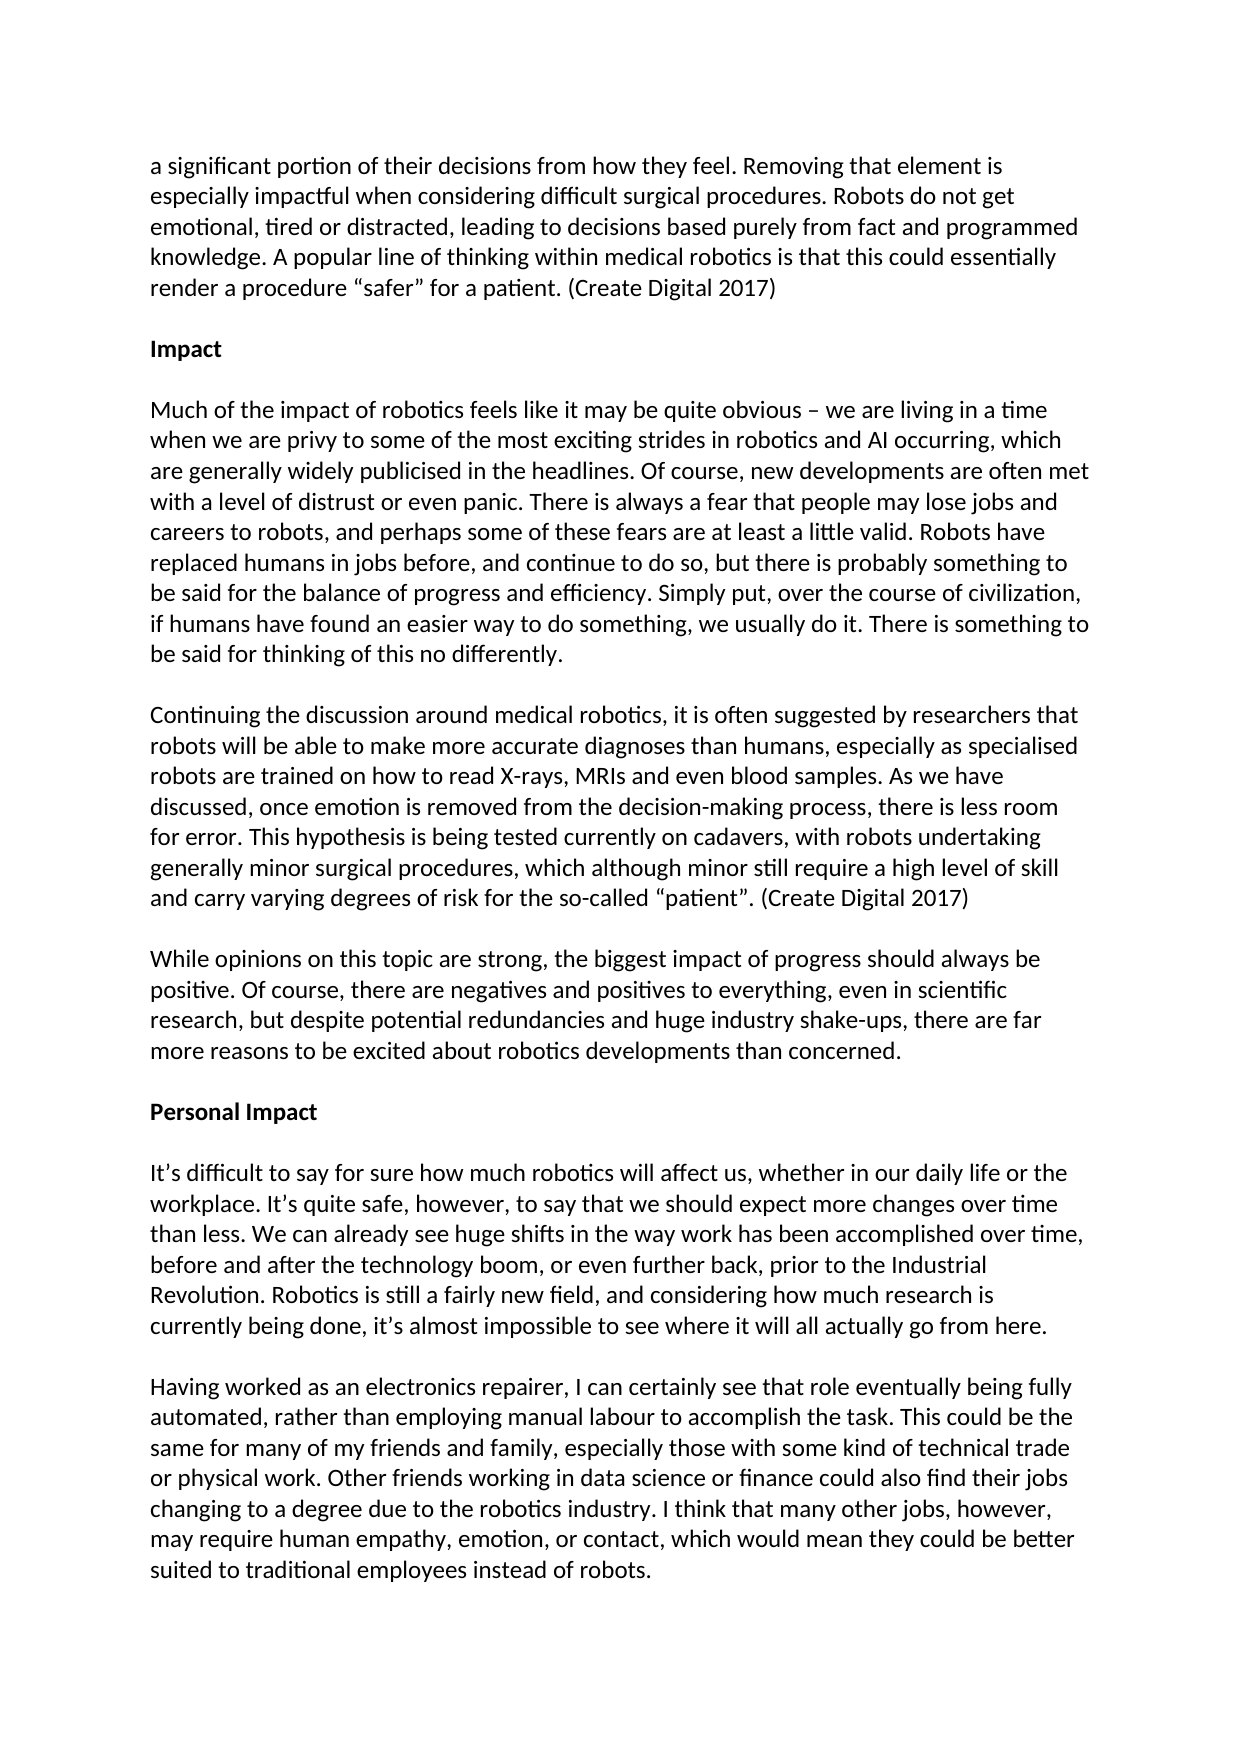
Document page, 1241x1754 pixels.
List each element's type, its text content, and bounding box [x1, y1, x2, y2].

text Having worked as an electronics repairer, I can certainly see that role eventually being fully automated, rather than employing manual labour to accomplish the task. This could be the same for many of my friends and family, especially those with some kind of technical trade or physical work. Other friends working in data science or finance could also find their jobs changing to a degree due to the robotics industry. I think that many other jobs, however, may require human empathy, emotion, or contact, which would mean they could be better suited to traditional employees instead of robots. [150, 1371, 1090, 1584]
text Personal Impact [150, 1096, 1090, 1127]
text Continuing the discussion around medical robotics, it is often suggested by researchers that robots will be able to make more accurate diagnoses than humans, especially as specialised robots are trained on how to read X-rays, MRIs and even blood samples. As we have discussed, once emotion is removed from the decision-making process, there is less room for error. This hypothesis is being tested currently on cadavers, with robots undertaking generally minor surgical procedures, which although minor still require a high level of skill and carry varying degrees of risk for the so-called “patient”. (Create Digital 2017) [150, 699, 1090, 913]
text While opinions on this topic are strong, the biggest impact of progress should always be positive. Of course, there are negatives and positives to everything, even in scientific research, but despite potential redundancies and huge industry shake-ups, there are far more reasons to be excited about robotics developments than concerned. [150, 943, 1090, 1066]
text It’s difficult to say for sure how much robotics will affect us, whether in our daily life or the workplace. It’s quite safe, however, to say that we should expect more changes over time than less. We can already see huge shifts in the way work has been accomplished over time, before and after the technology boom, or even further back, prior to the Industrial Revolution. Robotics is still a fairly new field, and considering how much research is currently being done, it’s almost impossible to see where it will all actually go from here. [150, 1157, 1090, 1340]
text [150, 150, 1090, 303]
text Much of the impact of robotics feels like it may be quite obvious – we are living in a time when we are privy to some of the most exciting strides in robotics and AI occurring, which are generally widely publicised in the headlines. Of course, new developments are often met with a level of distrust or even panic. There is always a fear that people may lose jobs and careers to robots, and perhaps some of these fears are at least a little valid. Robots have replaced humans in jobs before, and continue to do so, but there is probably something to be said for the balance of progress and efficiency. Simply put, over the course of civilization, if humans have found an easier way to do something, we usually do it. There is something to be said for thinking of this no differently. [150, 394, 1090, 669]
text Impact [150, 333, 1090, 364]
